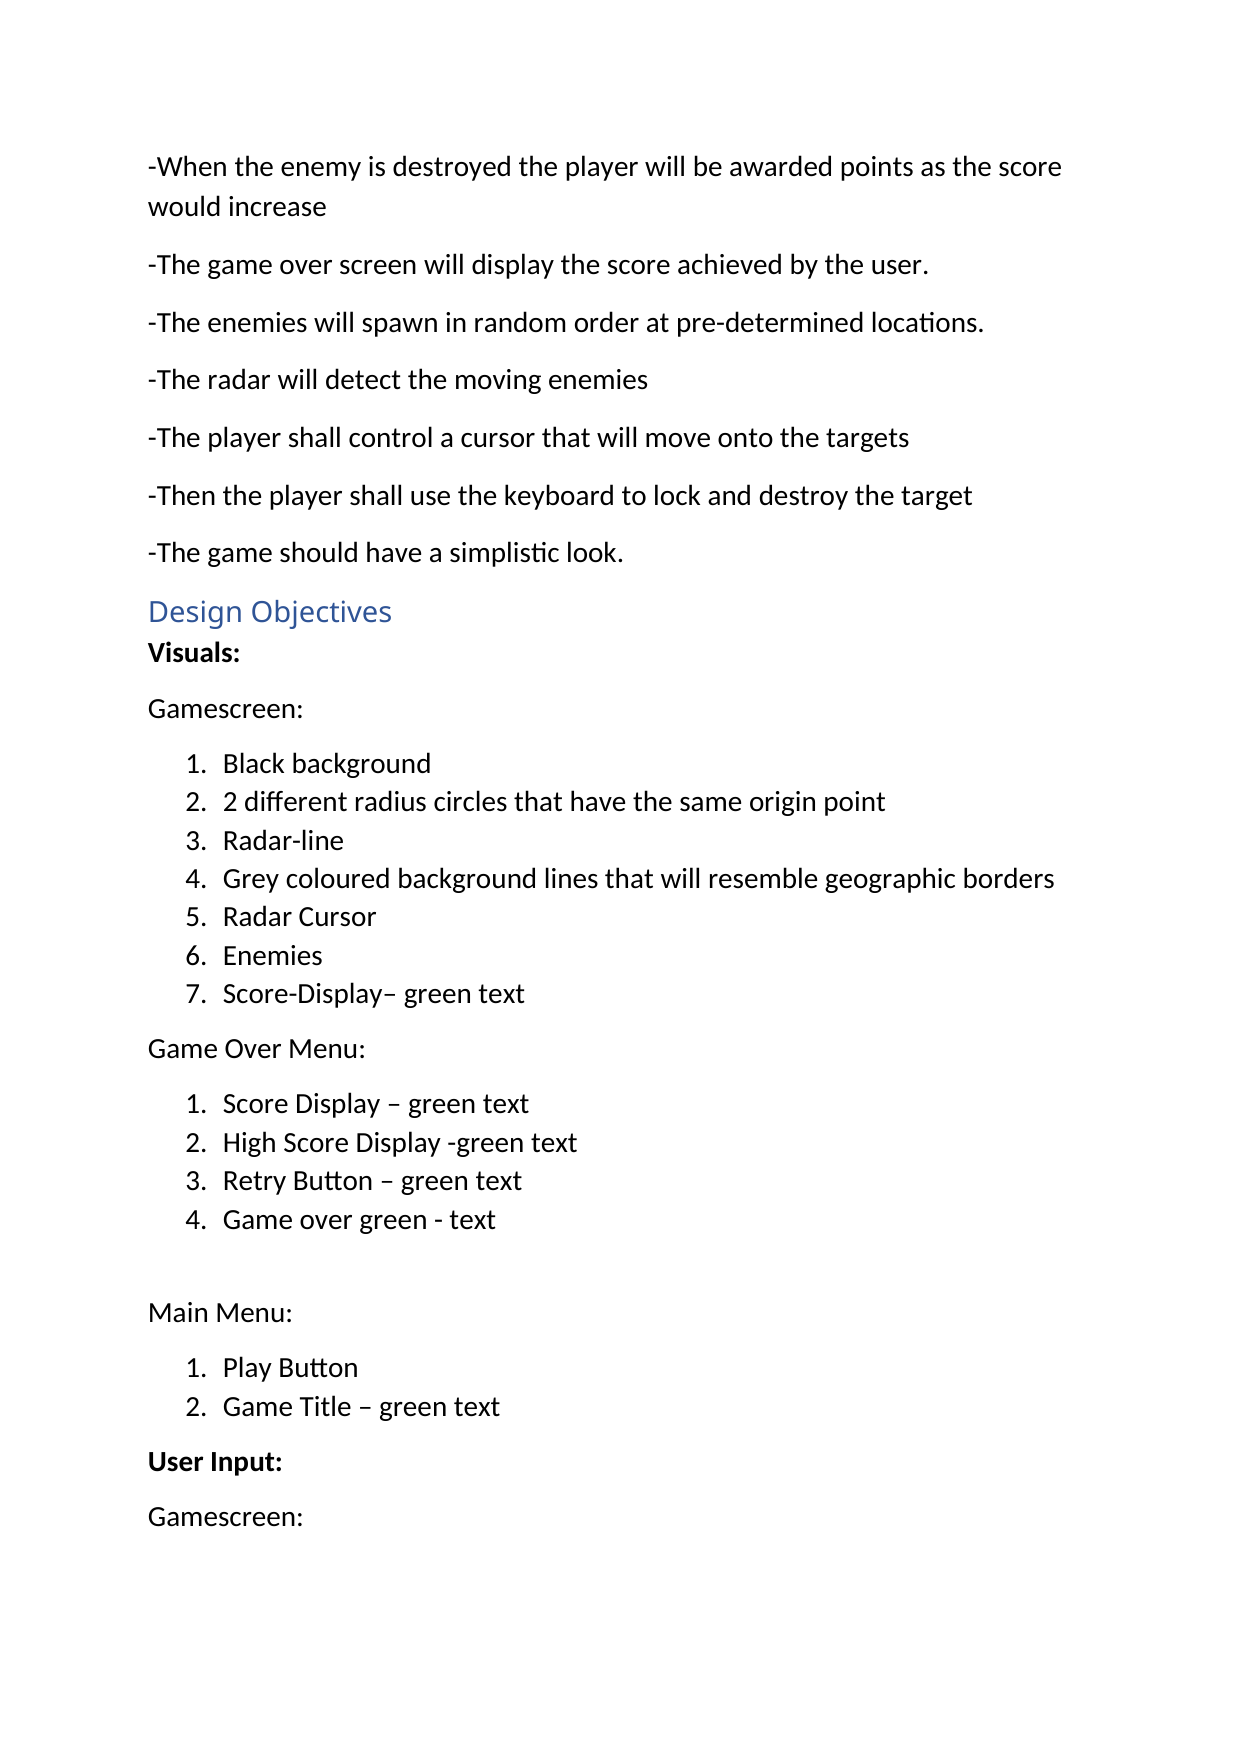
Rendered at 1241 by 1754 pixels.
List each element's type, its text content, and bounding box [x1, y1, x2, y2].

list Grey coloured background lines that will resemble geographic borders [185, 860, 1093, 896]
text User Input: [148, 1443, 1093, 1479]
list High Score Display -green text [185, 1124, 1093, 1160]
text -The game should have a simplistic look. [148, 534, 1093, 570]
text Gamescreen: [148, 1498, 1093, 1534]
list Enemies [185, 937, 1093, 973]
text Game Over Menu: [148, 1031, 1093, 1066]
text -When the enemy is destroyed the player will be awarded points as the score would increase [148, 148, 1093, 224]
subtitle Design Objectives [148, 592, 1093, 631]
text -The game over screen will display the score achieved by the user. [148, 246, 1093, 282]
text Visuals: [148, 634, 1093, 670]
list Retry Button – green text [185, 1162, 1093, 1198]
text Main Menu: [148, 1294, 1093, 1330]
list Score-Display– green text [185, 975, 1093, 1011]
text Gamescreen: [148, 690, 1093, 725]
text -The player shall control a cursor that will move onto the targets [148, 419, 1093, 454]
list Radar-line [185, 822, 1093, 857]
list Play Button [185, 1349, 1093, 1385]
list Game Title – green text [185, 1388, 1093, 1424]
text -Then the player shall use the keyboard to lock and destroy the target [148, 477, 1093, 512]
text -The enemies will spawn in random order at pre-determined locations. [148, 304, 1093, 339]
list 2 different radius circles that have the same origin point [185, 783, 1093, 819]
list Game over green - text [185, 1201, 1093, 1237]
list Black background [185, 745, 1093, 780]
text -The radar will detect the moving enemies [148, 361, 1093, 397]
list Score Display – green text [185, 1086, 1093, 1121]
list Radar Cursor [185, 898, 1093, 934]
